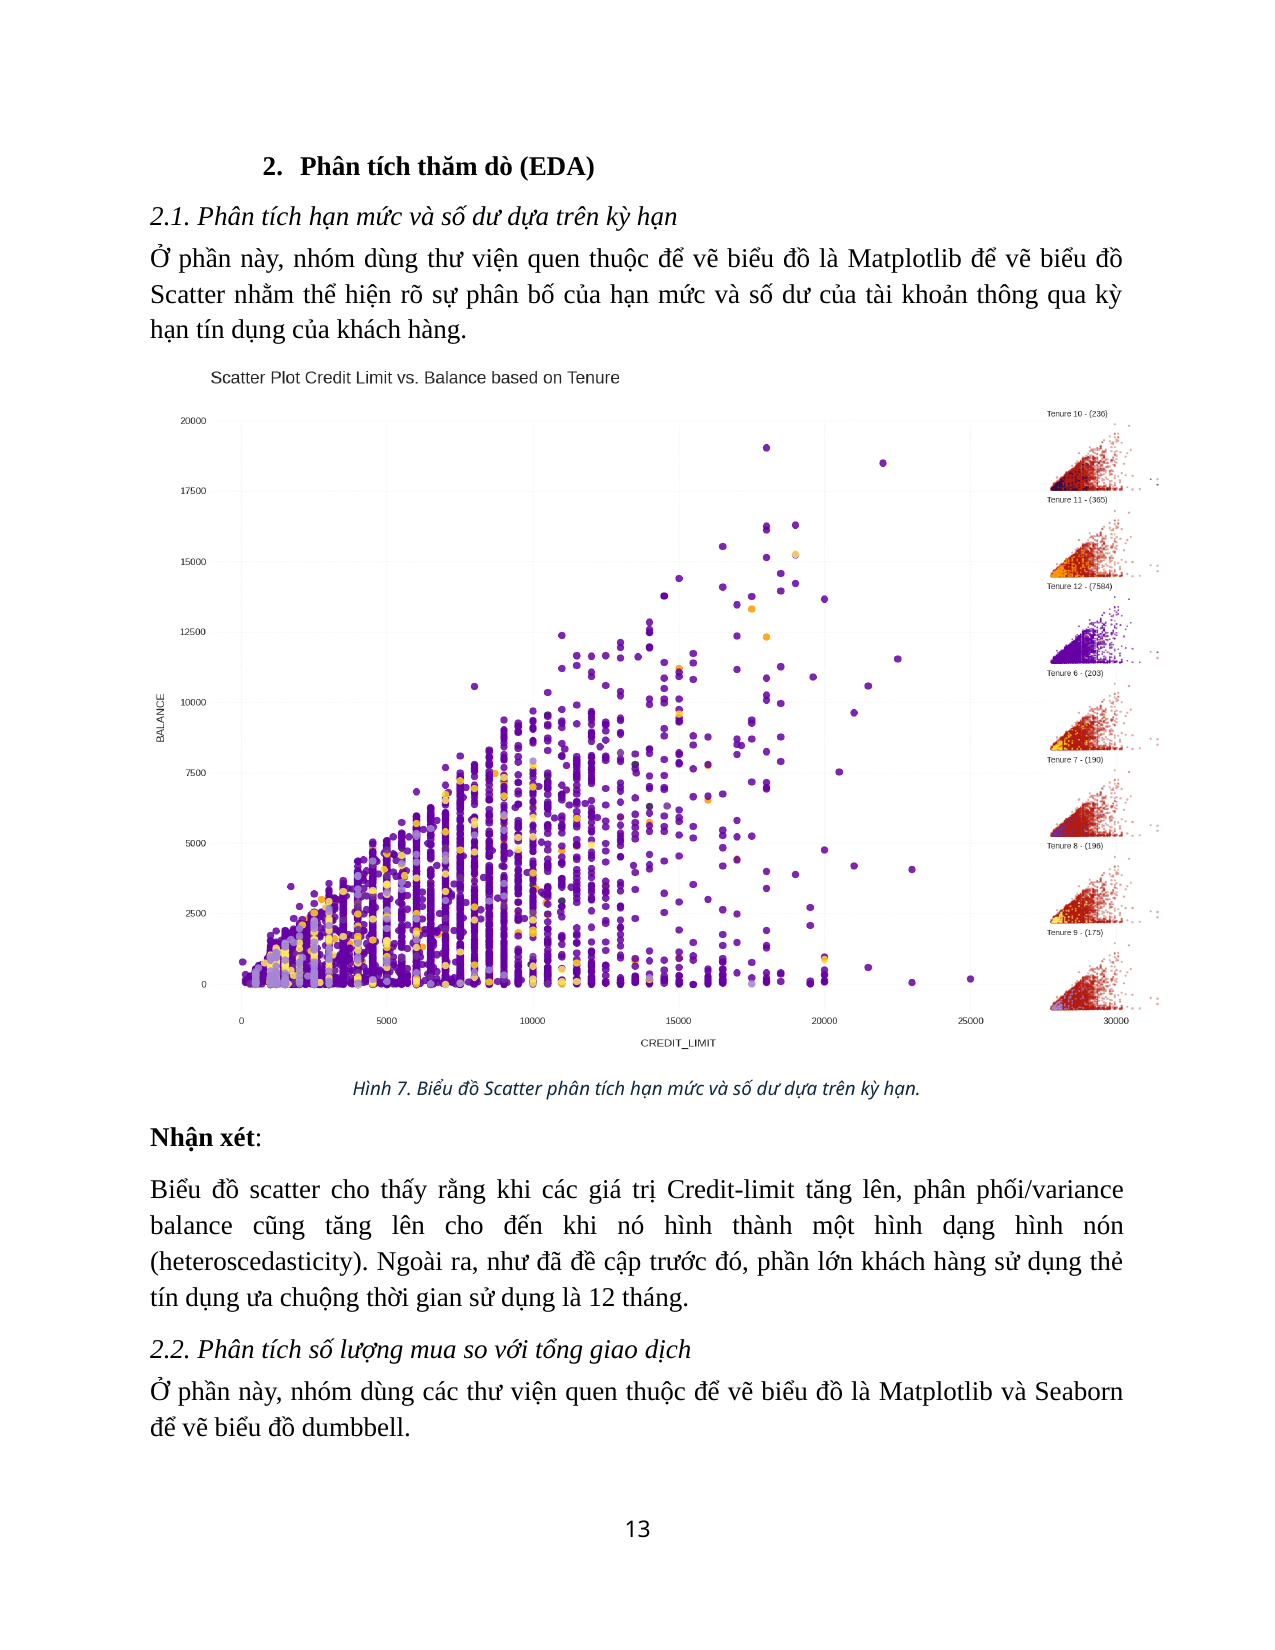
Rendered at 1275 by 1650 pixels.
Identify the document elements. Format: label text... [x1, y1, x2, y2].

picture [150, 366, 1166, 1054]
text Ở phần này, nhóm dùng các thư viện quen thuộc để vẽ biểu đồ là Matplotlib và Seaborn để vẽ biểu đồ dumbbell. [150, 1375, 1125, 1442]
text Biểu đồ scatter cho thấy rằng khi các giá trị Credit-limit tăng lên, phân phối/variance balance cũng tăng lên cho đến khi nó hình thành một hình dạng hình nón (heteroscedasticity). Ngoài ra, như đã đề cập trước đó, phần lớn khách hàng sử dụng thẻ tín dụng ưa chuộng thời gian sử dụng là 12 tháng. [150, 1173, 1125, 1312]
text Hình 7. Biểu đồ Scatter phân tích hạn mức và số dư dựa trên kỳ hạn. [150, 1075, 1125, 1100]
text Nhận xét: [150, 1121, 1125, 1152]
text Ở phần này, nhóm dùng thư viện quen thuộc để vẽ biểu đồ là Matplotlib để vẽ biểu đồ Scatter nhằm thể hiện rõ sự phân bố của hạn mức và số dư của tài khoản thông qua kỳ hạn tín dụng của khách hàng. [150, 242, 1125, 345]
subtitle Phân tích thăm dò (EDA) [262, 150, 1125, 181]
subtitle 2.1. Phân tích hạn mức và số dư dựa trên kỳ hạn [150, 200, 1125, 231]
subtitle 2.2. Phân tích số lượng mua so với tổng giao dịch [150, 1333, 1125, 1364]
